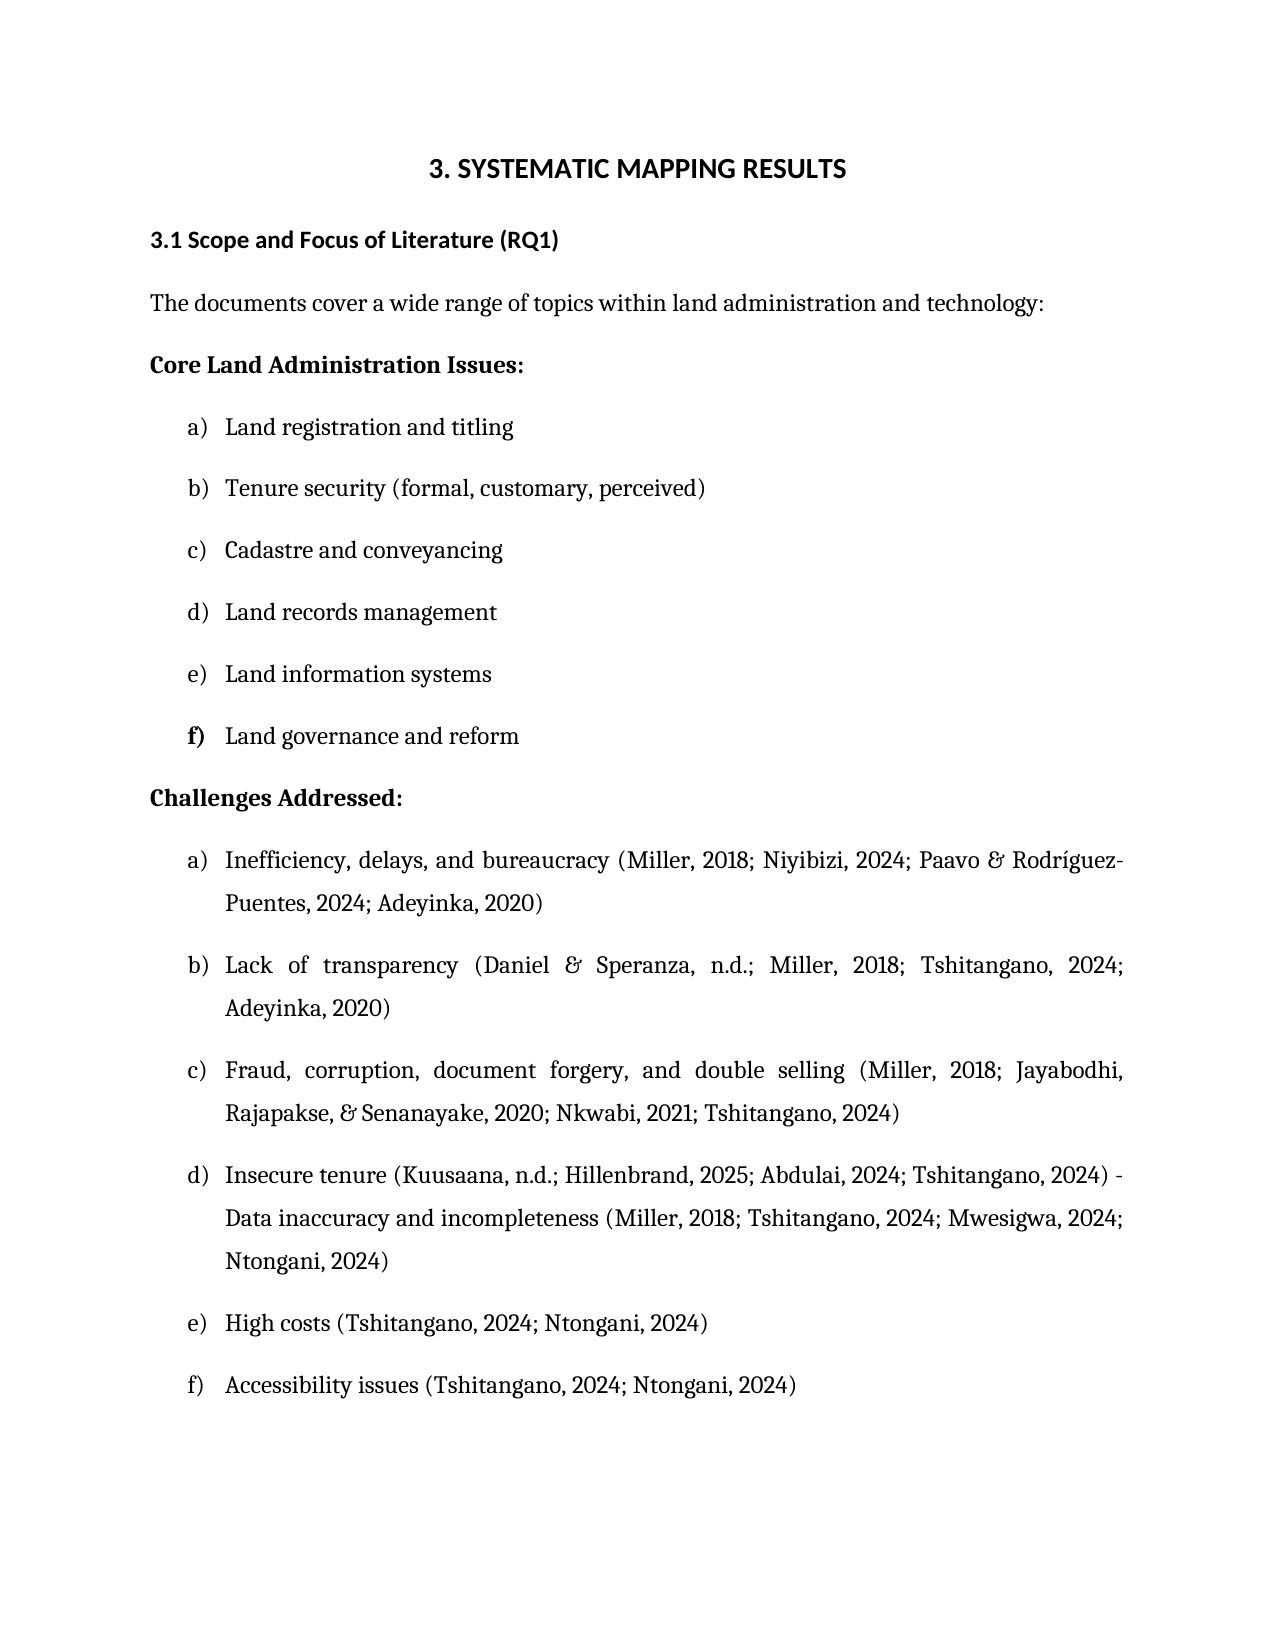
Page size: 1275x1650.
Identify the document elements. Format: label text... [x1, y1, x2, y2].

list Inefficiency, delays, and bureaucracy (Miller, 2018; Niyibizi, 2024; Paavo & Rodríguez-Puentes, 2024; Adeyinka, 2020) [187, 846, 1125, 917]
list High costs (Tshitangano, 2024; Ntongani, 2024) [187, 1309, 1125, 1337]
list Land information systems [187, 660, 1125, 689]
text Challenges Addressed: [150, 784, 1125, 812]
subtitle 3. SYSTEMATIC MAPPING RESULTS [150, 150, 1125, 186]
list Fraud, corruption, document forgery, and double selling (Miller, 2018; Jayabodhi, Rajapakse, & Senanayake, 2020; Nkwabi, 2021; Tshitangano, 2024) [187, 1056, 1125, 1127]
list Insecure tenure (Kuusaana, n.d.; Hillenbrand, 2025; Abdulai, 2024; Tshitangano, 2024) - Data inaccuracy and incompleteness (Miller, 2018; Tshitangano, 2024; Mwesigwa, 2024; Ntongani, 2024) [187, 1161, 1125, 1276]
list Land registration and titling [187, 412, 1125, 441]
list Tenure security (formal, customary, perceived) [187, 474, 1125, 503]
list Accessibility issues (Tshitangano, 2024; Ntongani, 2024) [187, 1371, 1125, 1399]
subtitle 3.1 Scope and Focus of Literature (RQ1) [150, 224, 1125, 255]
list Cadastre and conveyancing [187, 536, 1125, 565]
list Lack of transparency (Daniel & Speranza, n.d.; Miller, 2018; Tshitangano, 2024; Adeyinka, 2020) [187, 951, 1125, 1022]
list Land records management [187, 598, 1125, 627]
list Land governance and reform [187, 722, 1125, 751]
text The documents cover a wide range of topics within land administration and technology: [150, 289, 1125, 317]
text Core Land Administration Issues: [150, 351, 1125, 379]
